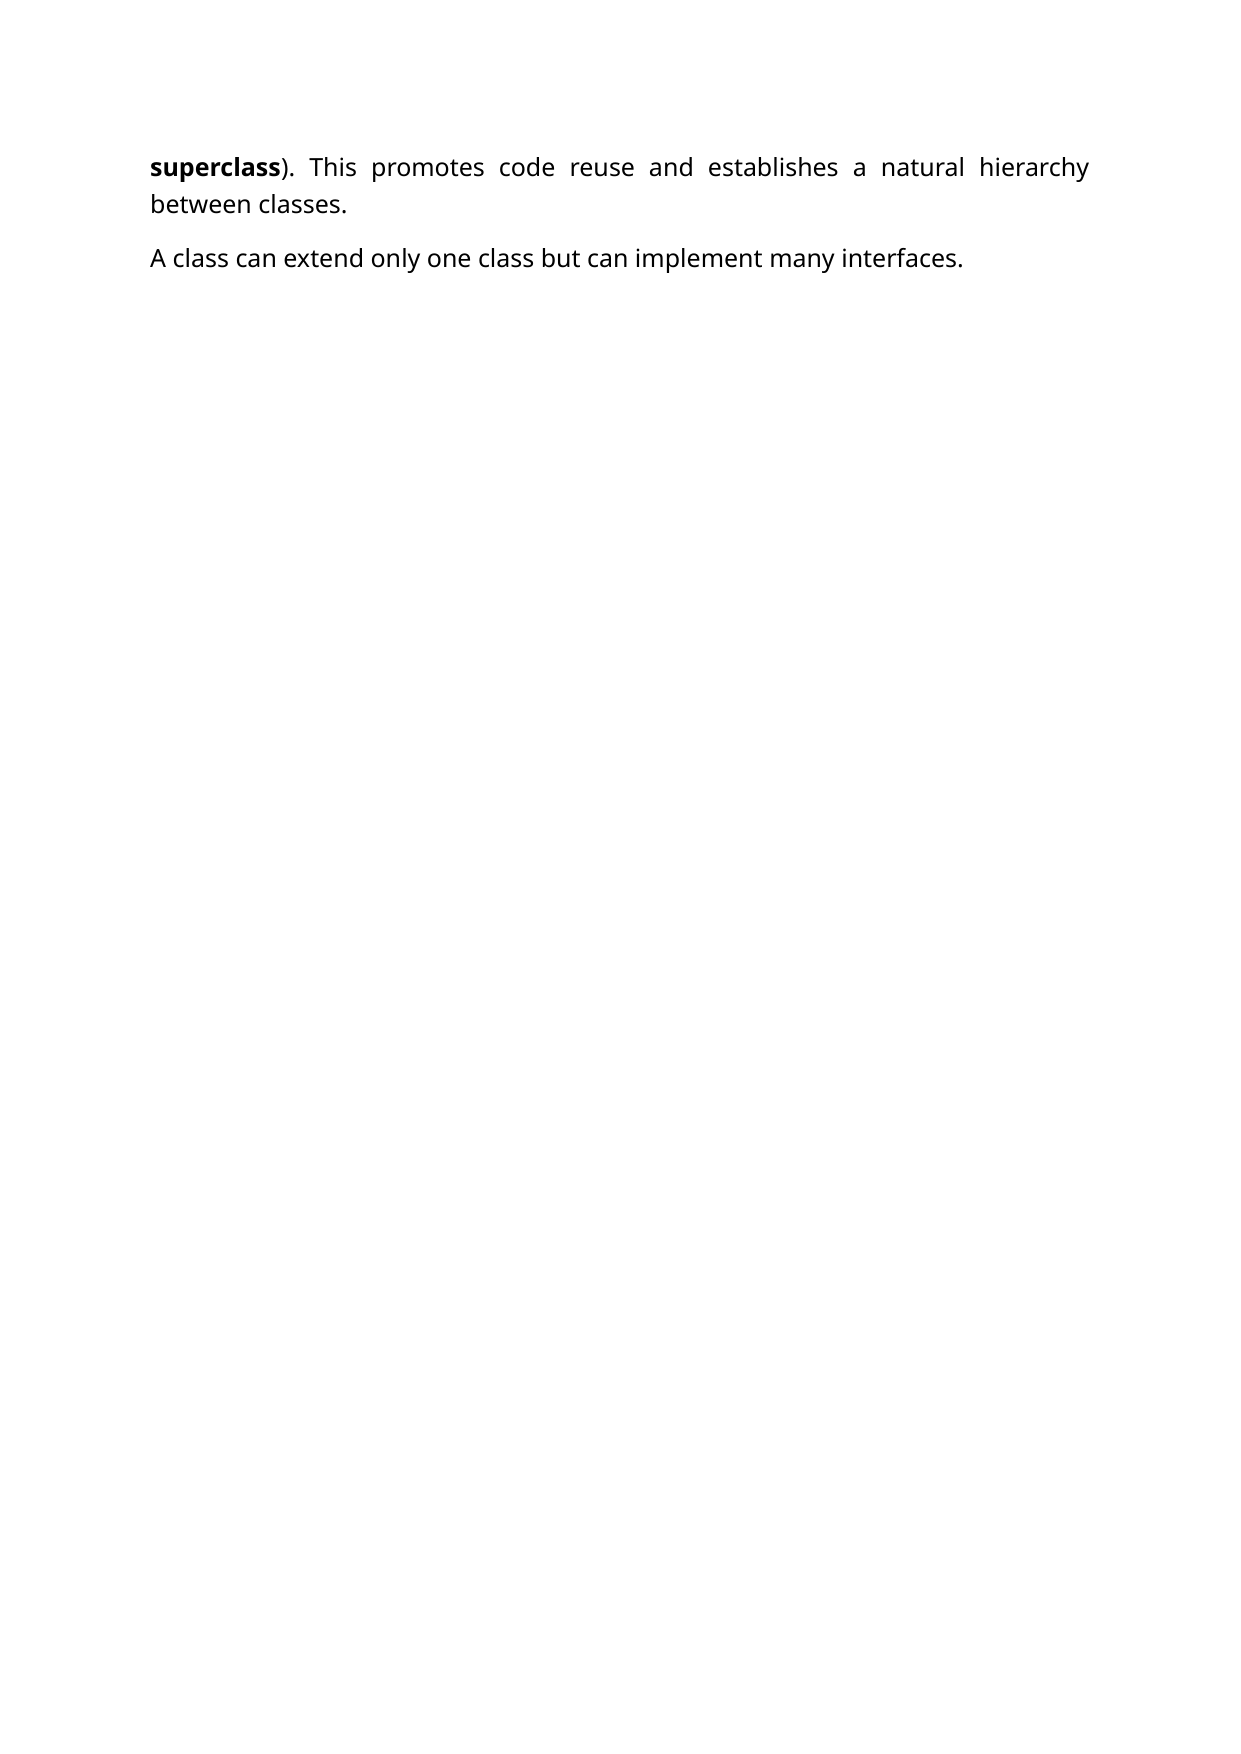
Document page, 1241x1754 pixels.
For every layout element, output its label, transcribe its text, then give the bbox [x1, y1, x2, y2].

text A class can extend only one class but can implement many interfaces. [150, 240, 1090, 274]
